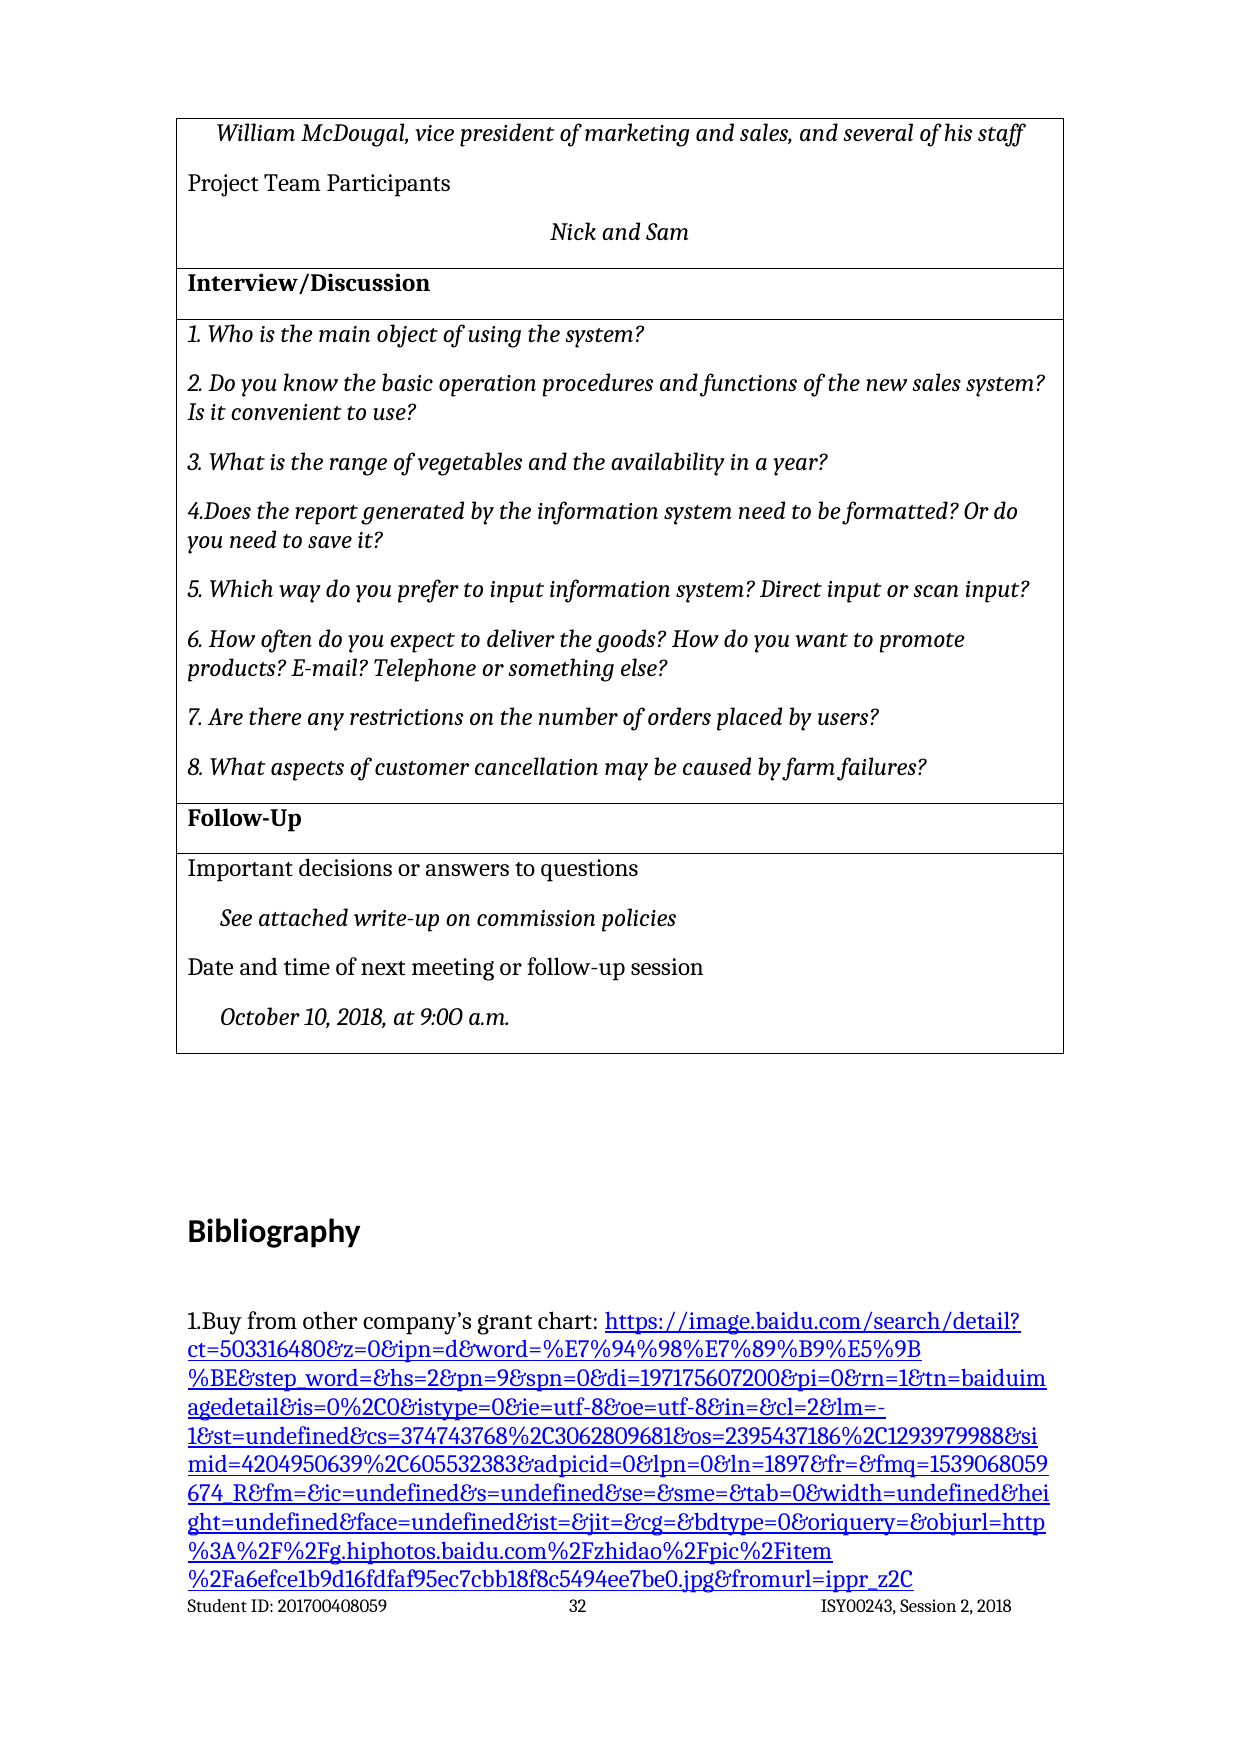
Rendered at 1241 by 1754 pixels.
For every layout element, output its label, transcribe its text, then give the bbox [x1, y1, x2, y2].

table_cell 1. Who is the main object of using the system? 2. Do you know the basic operation procedures and functions of the new sales system? Is it convenient to use? 3. What is the range of vegetables and the availability in a year? 4.Does the report generated by the information system need to be formatted? Or do you need to save it? 5. Which way do you prefer to input information system? Direct input or scan input? 6. How often do you expect to deliver the goods? How do you want to promote products? E-mail? Telephone or something else? 7. Are there any restrictions on the number of orders placed by users? 8. What aspects of customer cancellation may be caused by farm failures? [177, 320, 1063, 802]
table_cell Interview/Discussion [177, 269, 1063, 318]
table_cell Follow-Up [177, 804, 1063, 853]
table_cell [177, 119, 1063, 268]
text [187, 1307, 1053, 1594]
subtitle Bibliography [187, 1210, 1053, 1251]
table_cell Important decisions or answers to questions See attached write-up on commission policies Date and time of next meeting or follow-up session October 10, 2018, at 9:0O a.m. [177, 854, 1063, 1052]
